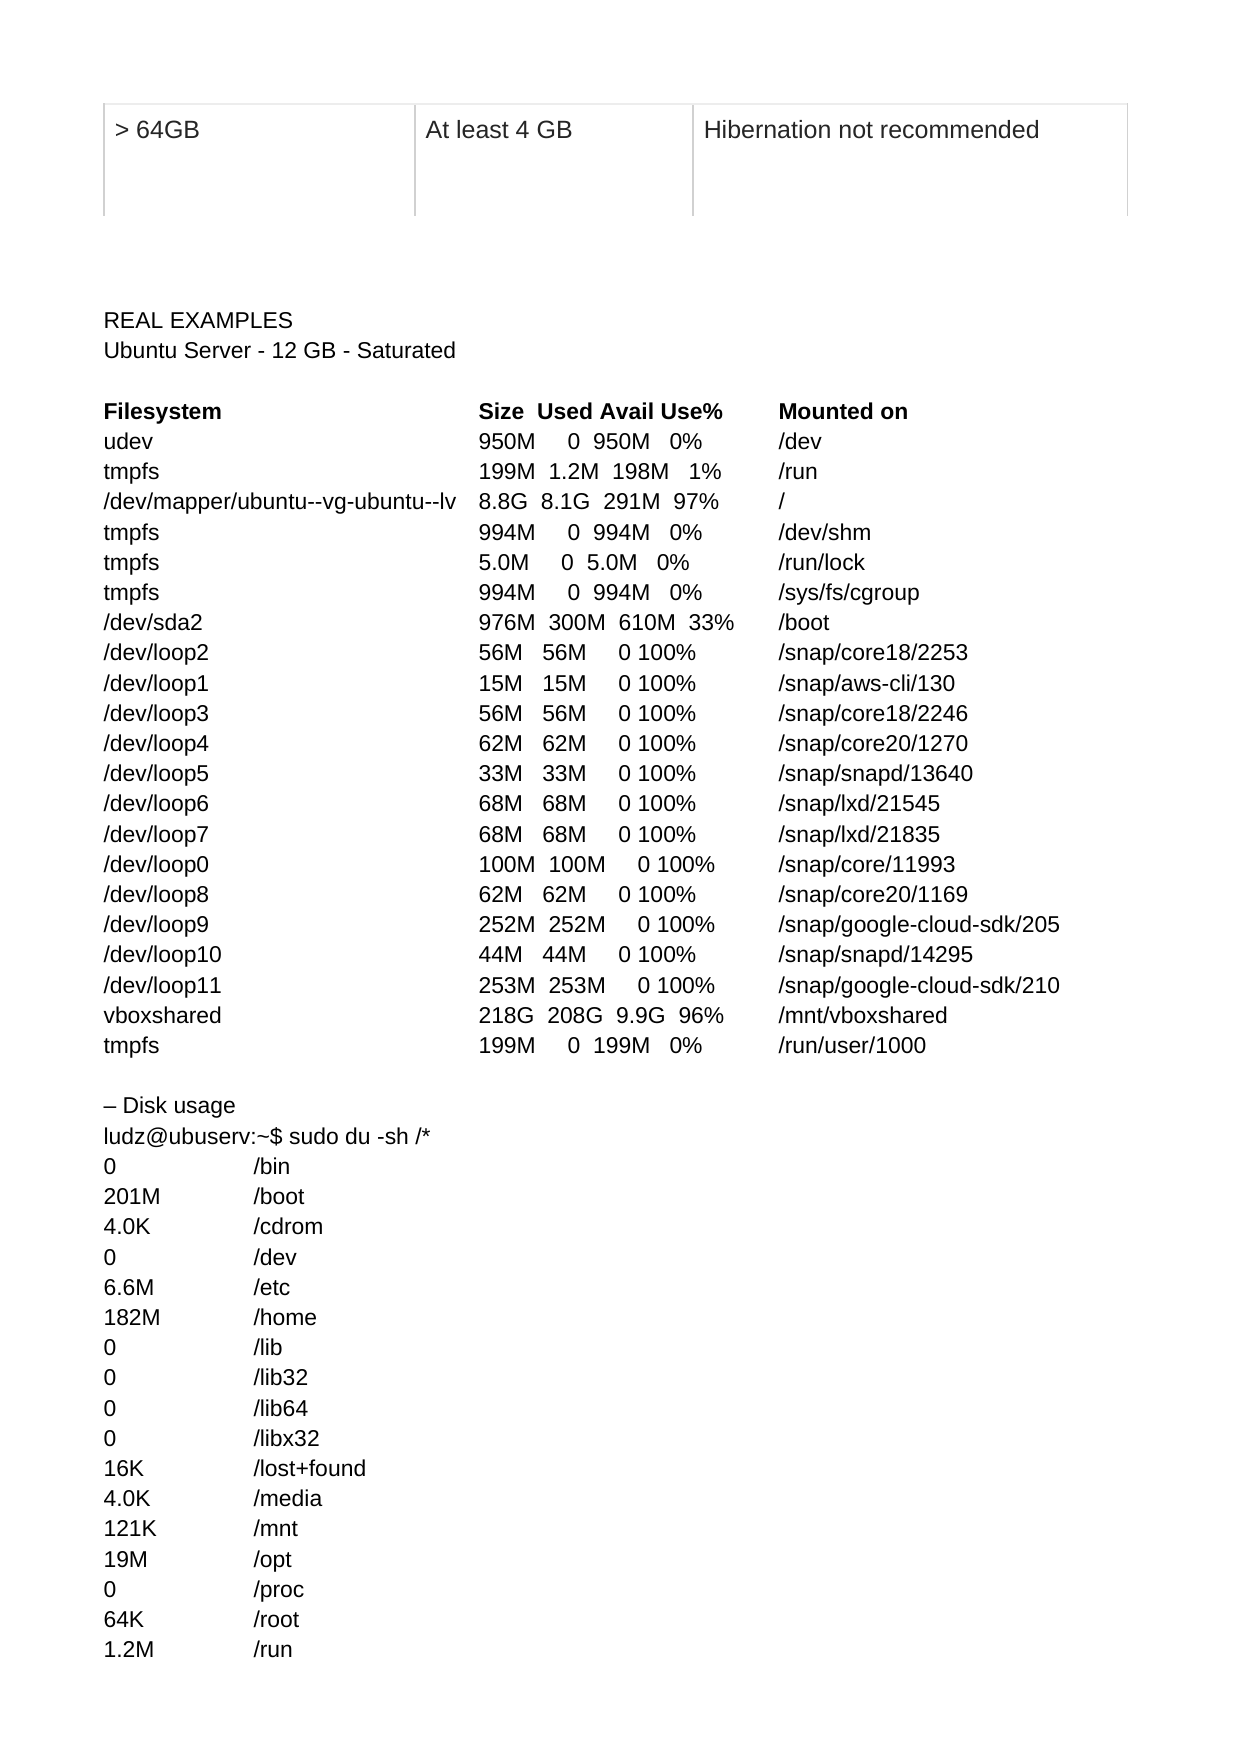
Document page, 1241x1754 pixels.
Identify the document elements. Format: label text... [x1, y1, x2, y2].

text REAL EXAMPLES [103, 307, 1121, 333]
text 64K /root [103, 1606, 1121, 1632]
text /dev/loop0 100M 100M 0 100% /snap/core/11993 [103, 851, 1121, 877]
text 1.2M /run [103, 1636, 1121, 1662]
text tmpfs 199M 1.2M 198M 1% /run [103, 458, 1121, 484]
text /dev/loop5 33M 33M 0 100% /snap/snapd/13640 [103, 760, 1121, 786]
text tmpfs 5.0M 0 5.0M 0% /run/lock [103, 549, 1121, 575]
text /dev/loop10 44M 44M 0 100% /snap/snapd/14295 [103, 941, 1121, 968]
text 16K /lost+found [103, 1455, 1121, 1481]
text /dev/loop1 15M 15M 0 100% /snap/aws-cli/130 [103, 669, 1121, 696]
text 6.6M /etc [103, 1274, 1121, 1300]
text tmpfs 994M 0 994M 0% /dev/shm [103, 518, 1121, 545]
text tmpfs 994M 0 994M 0% /sys/fs/cgroup [103, 579, 1121, 605]
table_cell > 64GB [105, 105, 414, 216]
text /dev/sda2 976M 300M 610M 33% /boot [103, 609, 1121, 635]
text /dev/loop6 68M 68M 0 100% /snap/lxd/21545 [103, 790, 1121, 817]
table_cell At least 4 GB [416, 105, 692, 216]
text 0 /bin [103, 1153, 1121, 1179]
text /dev/loop11 253M 253M 0 100% /snap/google-cloud-sdk/210 [103, 972, 1121, 998]
text udev 950M 0 950M 0% /dev [103, 428, 1121, 454]
table_cell Hibernation not recommended [694, 105, 1127, 216]
text – Disk usage [103, 1092, 1121, 1119]
text 0 /libx32 [103, 1425, 1121, 1451]
text 0 /dev [103, 1243, 1121, 1270]
text /dev/loop3 56M 56M 0 100% /snap/core18/2246 [103, 700, 1121, 726]
text Filesystem Size Used Avail Use% Mounted on [103, 398, 1121, 424]
text 4.0K /cdrom [103, 1213, 1121, 1239]
text ludz@ubuserv:~$ sudo du -sh /* [103, 1123, 1121, 1149]
text 19M /opt [103, 1546, 1121, 1572]
text /dev/loop8 62M 62M 0 100% /snap/core20/1169 [103, 881, 1121, 907]
text /dev/loop2 56M 56M 0 100% /snap/core18/2253 [103, 639, 1121, 666]
text tmpfs 199M 0 199M 0% /run/user/1000 [103, 1032, 1121, 1058]
text 0 /proc [103, 1576, 1121, 1602]
text /dev/loop4 62M 62M 0 100% /snap/core20/1270 [103, 730, 1121, 756]
text 0 /lib32 [103, 1364, 1121, 1391]
text Ubuntu Server - 12 GB - Saturated [103, 337, 1121, 363]
text 121K /mnt [103, 1515, 1121, 1542]
text /dev/mapper/ubuntu--vg-ubuntu--lv 8.8G 8.1G 291M 97% / [103, 488, 1121, 514]
text 201M /boot [103, 1183, 1121, 1209]
text 4.0K /media [103, 1485, 1121, 1511]
text /dev/loop7 68M 68M 0 100% /snap/lxd/21835 [103, 821, 1121, 847]
text vboxshared 218G 208G 9.9G 96% /mnt/vboxshared [103, 1002, 1121, 1028]
text 0 /lib64 [103, 1394, 1121, 1421]
text 182M /home [103, 1304, 1121, 1330]
text /dev/loop9 252M 252M 0 100% /snap/google-cloud-sdk/205 [103, 911, 1121, 937]
text 0 /lib [103, 1334, 1121, 1360]
